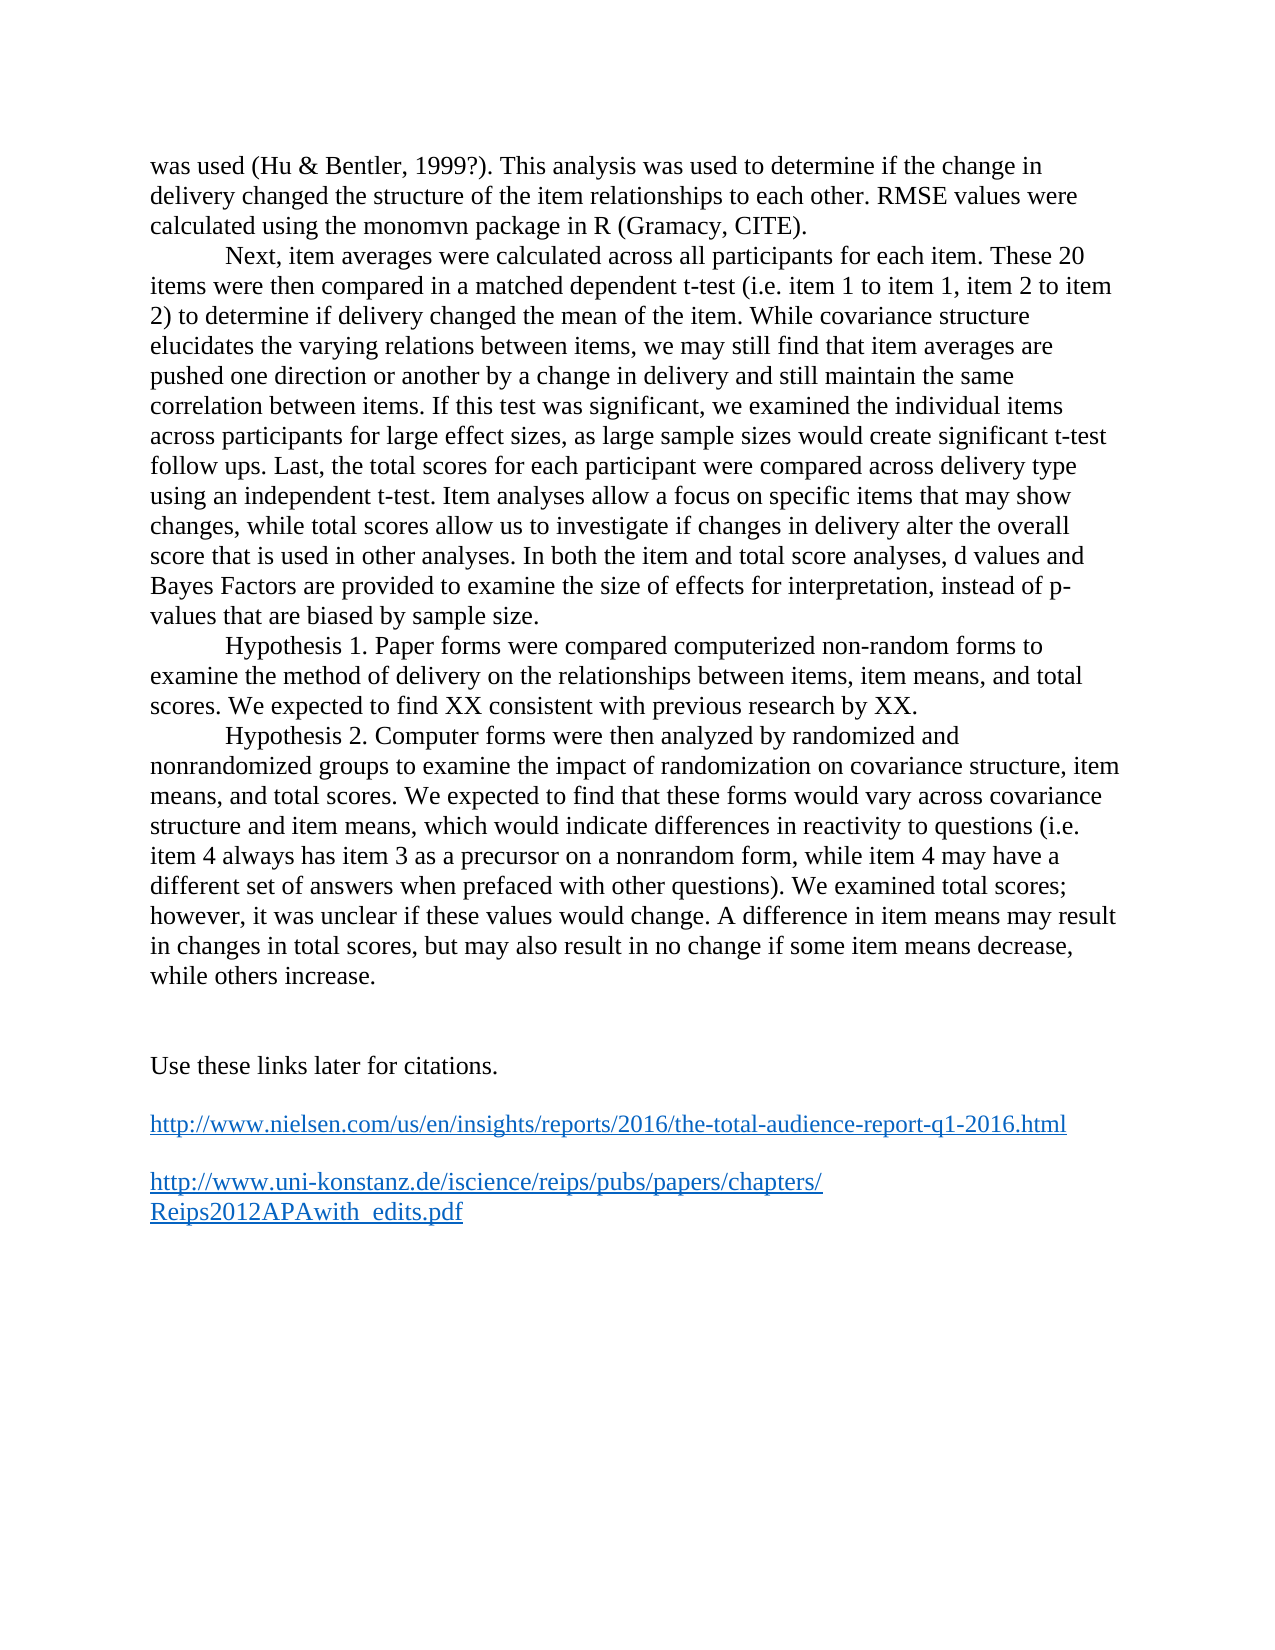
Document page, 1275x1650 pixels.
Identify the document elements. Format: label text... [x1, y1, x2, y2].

text Hypothesis 2. Computer forms were then analyzed by randomized and nonrandomized groups to examine the impact of randomization on covariance structure, item means, and total scores. We expected to find that these forms would vary across covariance structure and item means, which would indicate differences in reactivity to questions (i.e. item 4 always has item 3 as a precursor on a nonrandom form, while item 4 may have a different set of answers when prefaced with other questions). We examined total scores; however, it was unclear if these values would change. A difference in item means may result in changes in total scores, but may also result in no change if some item means decrease, while others increase. [150, 720, 1125, 990]
text Hypothesis 1. Paper forms were compared computerized non-random forms to examine the method of delivery on the relationships between items, item means, and total scores. We expected to find XX consistent with previous research by XX. [150, 630, 1125, 720]
text Next, item averages were calculated across all participants for each item. These 20 items were then compared in a matched dependent t-test (i.e. item 1 to item 1, item 2 to item 2) to determine if delivery changed the mean of the item. While covariance structure elucidates the varying relations between items, we may still find that item averages are pushed one direction or another by a change in delivery and still maintain the same correlation between items. If this test was significant, we examined the individual items across participants for large effect sizes, as large sample sizes would create significant t-test follow ups. Last, the total scores for each participant were compared across delivery type using an independent t-test. Item analyses allow a focus on specific items that may show changes, while total scores allow us to investigate if changes in delivery alter the overall score that is used in other analyses. In both the item and total score analyses, d values and Bayes Factors are provided to examine the size of effects for interpretation, instead of p-values that are biased by sample size. [150, 240, 1125, 630]
text Use these links later for citations. [150, 1050, 1125, 1080]
text http://www.nielsen.com/us/en/insights/reports/2016/the-total-audience-report-q1-2016.html [150, 1109, 1125, 1137]
text http://www.uni-konstanz.de/iscience/reips/pubs/papers/chapters/Reips2012APAwith_edits.pdf [150, 1166, 1125, 1226]
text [150, 150, 1125, 240]
